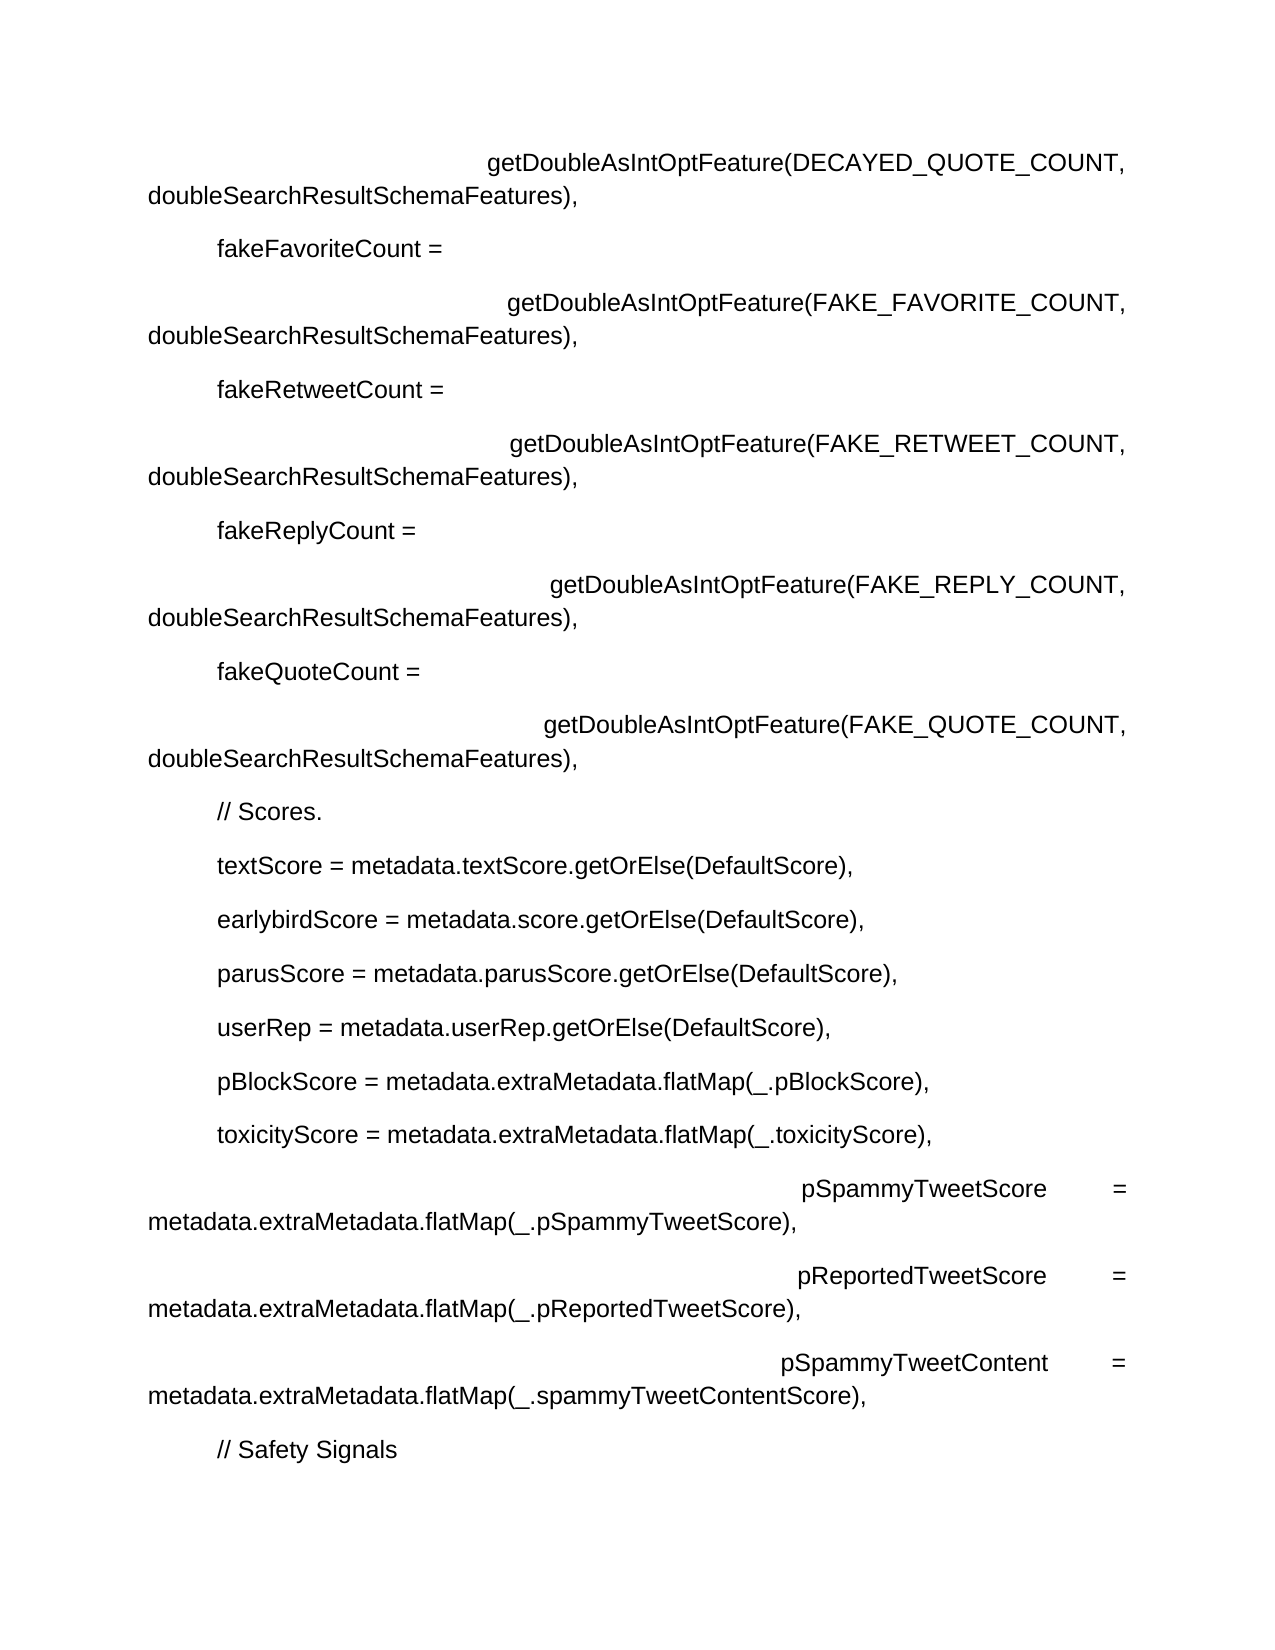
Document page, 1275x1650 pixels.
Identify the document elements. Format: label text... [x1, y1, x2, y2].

text userRep = metadata.userRep.getOrElse(DefaultScore), [148, 1013, 1127, 1042]
text fakeFavoriteCount = [148, 234, 1127, 263]
text parusScore = metadata.parusScore.getOrElse(DefaultScore), [148, 959, 1127, 988]
text fakeRetweetCount = [148, 375, 1127, 404]
text getDoubleAsIntOptFeature(FAKE_RETWEET_COUNT, doubleSearchResultSchemaFeatures), [148, 429, 1127, 491]
text pSpammyTweetContent = metadata.extraMetadata.flatMap(_.spammyTweetContentScore), [148, 1348, 1127, 1410]
text fakeQuoteCount = [148, 657, 1127, 685]
text // Safety Signals [148, 1435, 1127, 1464]
text getDoubleAsIntOptFeature(DECAYED_QUOTE_COUNT, doubleSearchResultSchemaFeatures), [148, 148, 1127, 209]
text pSpammyTweetScore = metadata.extraMetadata.flatMap(_.pSpammyTweetScore), [148, 1174, 1127, 1236]
text fakeReplyCount = [148, 516, 1127, 545]
text textScore = metadata.textScore.getOrElse(DefaultScore), [148, 851, 1127, 880]
text pReportedTweetScore = metadata.extraMetadata.flatMap(_.pReportedTweetScore), [148, 1261, 1127, 1323]
text // Scores. [148, 797, 1127, 826]
text getDoubleAsIntOptFeature(FAKE_FAVORITE_COUNT, doubleSearchResultSchemaFeatures), [148, 288, 1127, 350]
text pBlockScore = metadata.extraMetadata.flatMap(_.pBlockScore), [148, 1067, 1127, 1095]
text getDoubleAsIntOptFeature(FAKE_REPLY_COUNT, doubleSearchResultSchemaFeatures), [148, 570, 1127, 632]
text toxicityScore = metadata.extraMetadata.flatMap(_.toxicityScore), [148, 1121, 1127, 1149]
text earlybirdScore = metadata.score.getOrElse(DefaultScore), [148, 905, 1127, 934]
text getDoubleAsIntOptFeature(FAKE_QUOTE_COUNT, doubleSearchResultSchemaFeatures), [148, 711, 1127, 772]
